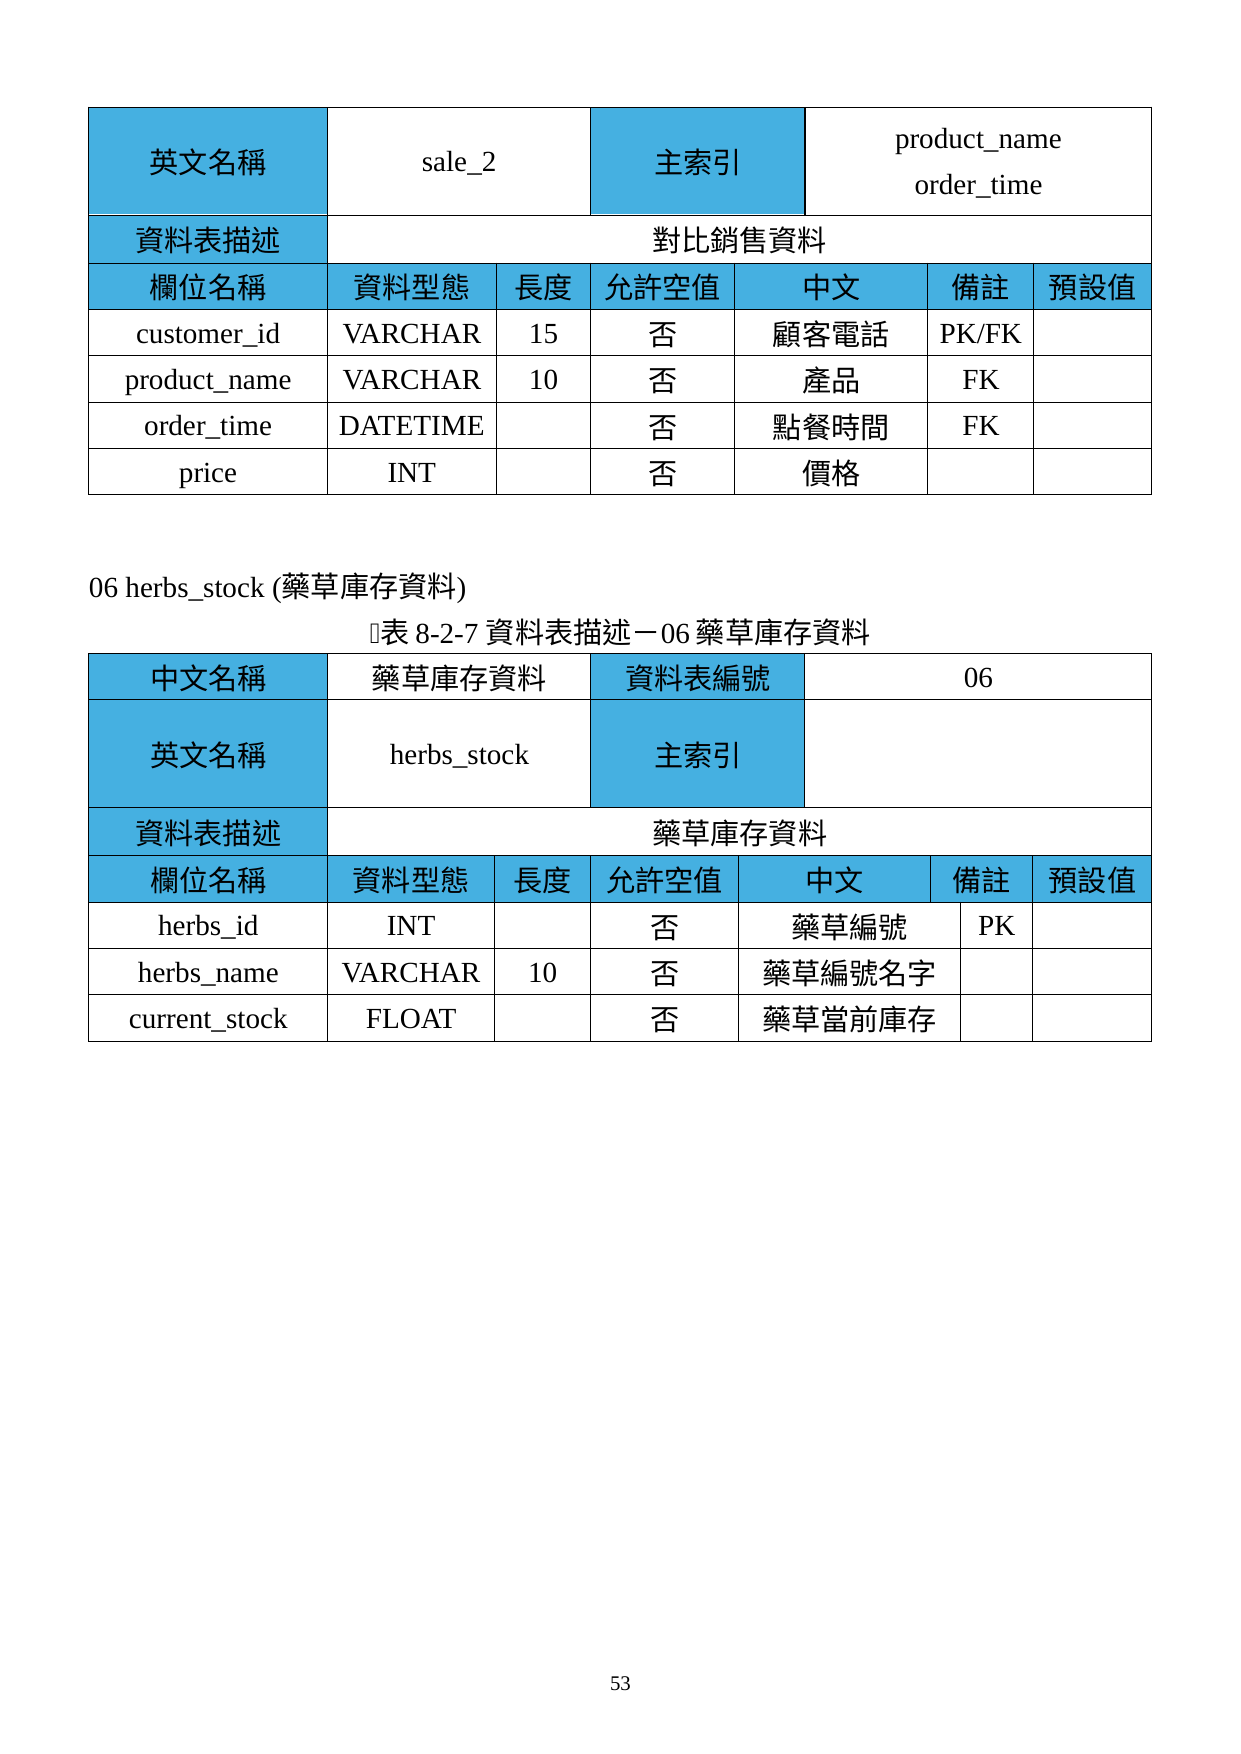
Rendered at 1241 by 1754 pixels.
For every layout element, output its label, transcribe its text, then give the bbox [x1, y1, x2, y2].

table_cell 顧客電話 [735, 310, 927, 355]
table_cell 允許空值 [591, 264, 734, 309]
table_cell herbs_stock [328, 700, 590, 807]
table_cell [928, 449, 1033, 494]
table_cell herbs_name [89, 949, 327, 994]
table_cell FK [928, 403, 1033, 448]
table_cell 預設值 [1033, 856, 1151, 902]
table_cell 長度 [497, 264, 590, 309]
table_cell [1034, 310, 1151, 355]
table_cell [497, 403, 590, 448]
table_cell [1034, 403, 1151, 448]
table_cell [497, 449, 590, 494]
table_cell 藥草庫存資料 [328, 808, 1151, 855]
table_cell 備註 [928, 264, 1033, 309]
table_header 資料表編號 [591, 654, 804, 699]
table_header 中文名稱 [89, 654, 327, 699]
table_cell 主索引 [591, 108, 804, 214]
table_cell current_stock [89, 995, 327, 1041]
table_cell [495, 903, 590, 948]
table_cell 長度 [495, 856, 590, 902]
table_cell 對比銷售資料 [328, 216, 1151, 263]
table_cell 10 [497, 356, 590, 402]
table_cell 備註 [931, 856, 1032, 902]
table_cell INT [328, 903, 494, 948]
table_cell 藥草編號 [739, 903, 960, 948]
table_cell 中文 [739, 856, 930, 902]
table_cell FLOAT [328, 995, 494, 1041]
table_cell 允許空值 [591, 856, 738, 902]
table_cell 否 [591, 903, 738, 948]
table_cell PK [961, 903, 1032, 948]
table_cell [1033, 903, 1151, 948]
table_cell [495, 995, 590, 1041]
table_cell 價格 [735, 449, 927, 494]
table_cell 否 [591, 356, 734, 402]
table_cell 否 [591, 995, 738, 1041]
table_cell 10 [495, 949, 590, 994]
table_cell 資料表描述 [89, 808, 327, 855]
table_cell 否 [591, 403, 734, 448]
table_cell herbs_id [89, 903, 327, 948]
table_cell 15 [497, 310, 590, 355]
table_cell [805, 700, 1151, 807]
table_cell VARCHAR [328, 356, 496, 402]
table_cell order_time [89, 403, 327, 448]
table_cell 中文 [735, 264, 927, 309]
table_cell [961, 949, 1032, 994]
table_cell 否 [591, 949, 738, 994]
table_cell 英文名稱 [89, 108, 327, 214]
table_header 06 [805, 654, 1151, 699]
table_cell 欄位名稱 [89, 856, 327, 902]
table_cell FK [928, 356, 1033, 402]
table_cell 藥草當前庫存 [739, 995, 960, 1041]
table_cell 否 [591, 310, 734, 355]
table_cell [1033, 949, 1151, 994]
text 06 herbs_stock (藥草庫存資料) [89, 562, 1152, 608]
table_cell 英文名稱 [89, 700, 327, 807]
table_cell 預設值 [1034, 264, 1151, 309]
table_cell [1033, 995, 1151, 1041]
table_cell VARCHAR [328, 310, 496, 355]
table_cell 藥草編號名字 [739, 949, 960, 994]
table_cell [1034, 356, 1151, 402]
table_cell DATETIME [328, 403, 496, 448]
table_header 藥草庫存資料 [328, 654, 590, 699]
table_cell 欄位名稱 [89, 264, 327, 309]
table_cell 資料表描述 [89, 216, 327, 263]
table_cell product_name [89, 356, 327, 402]
table_cell price [89, 449, 327, 494]
table_cell product_name order_time [806, 108, 1151, 214]
table_cell customer_id [89, 310, 327, 355]
table_cell VARCHAR [328, 949, 494, 994]
table_cell INT [328, 449, 496, 494]
table_cell PK/FK [928, 310, 1033, 355]
table_cell 資料型態 [328, 856, 494, 902]
table_cell 產品 [735, 356, 927, 402]
table_cell 點餐時間 [735, 403, 927, 448]
table_cell 否 [591, 449, 734, 494]
table_cell [1034, 449, 1151, 494]
table_cell 主索引 [591, 700, 804, 807]
table_cell 資料型態 [328, 264, 496, 309]
table_cell [961, 995, 1032, 1041]
table_cell sale_2 [328, 108, 590, 214]
